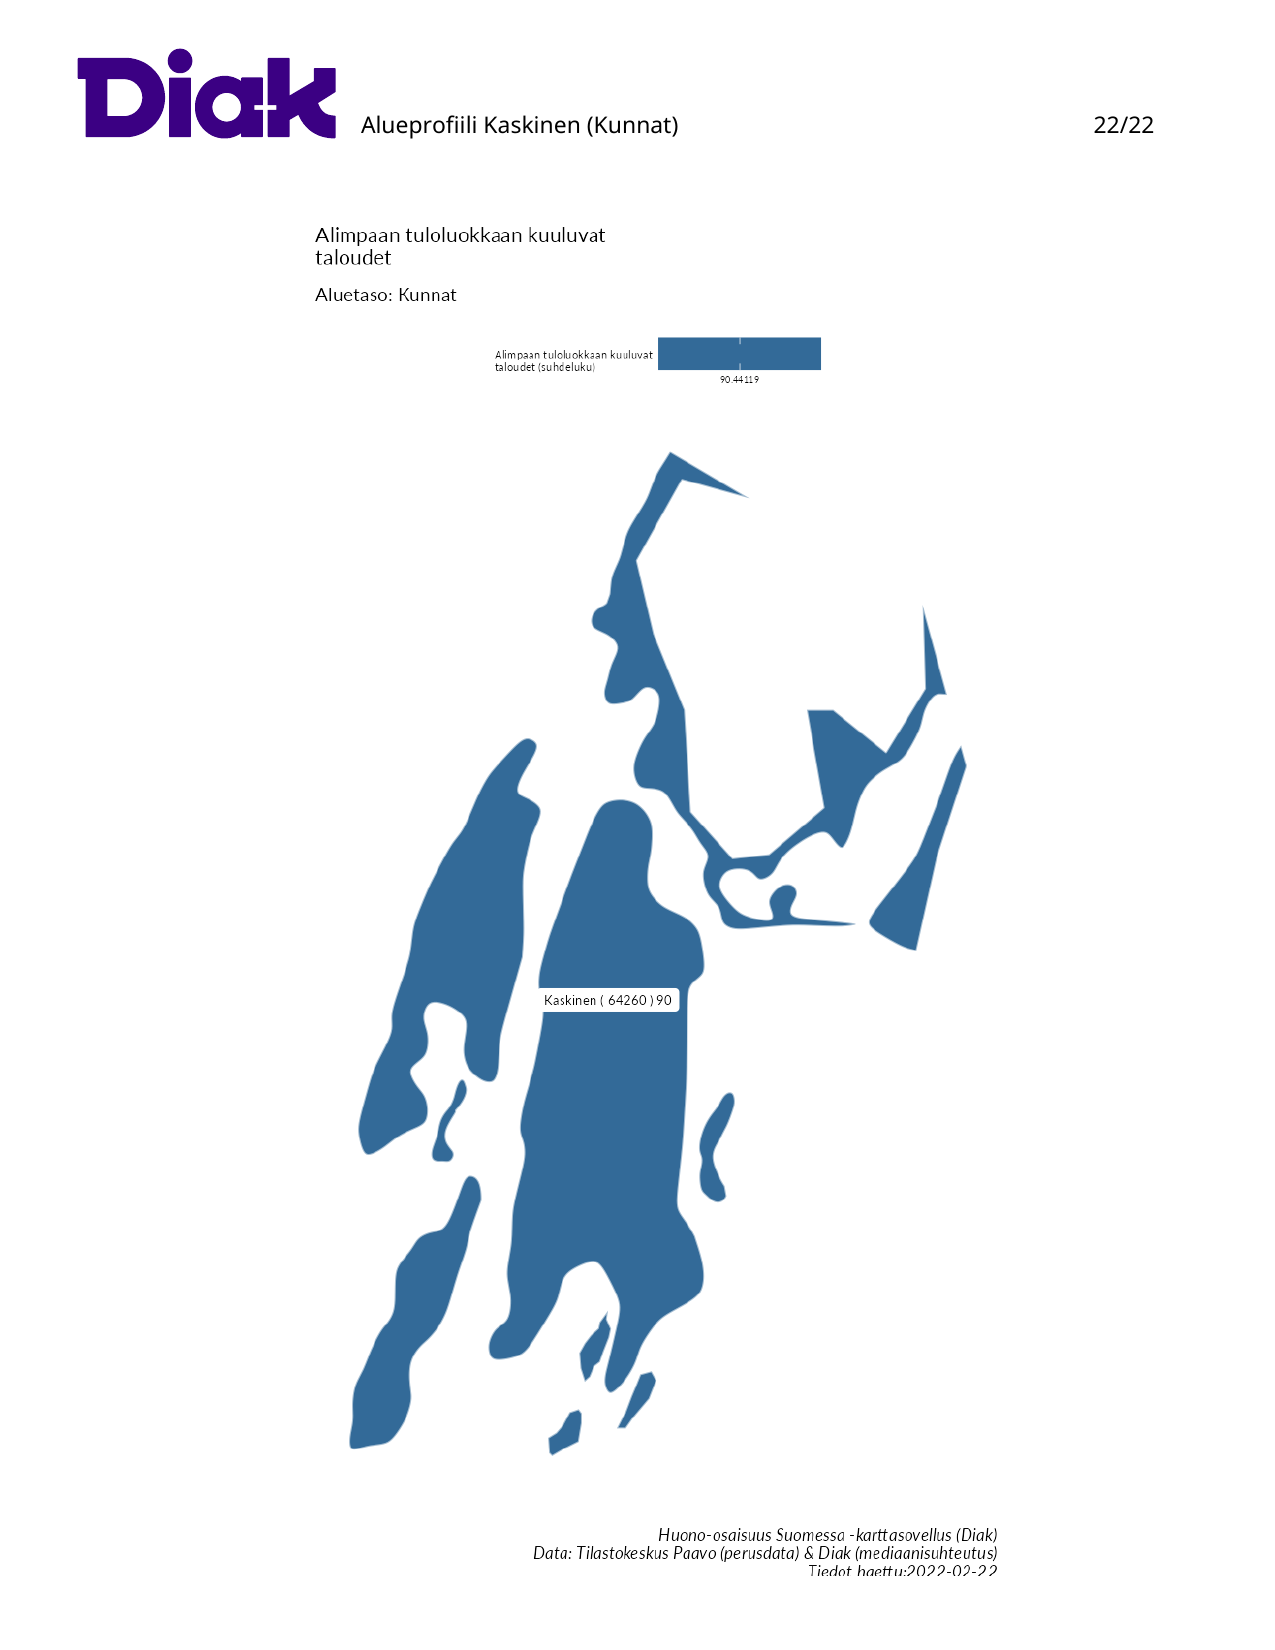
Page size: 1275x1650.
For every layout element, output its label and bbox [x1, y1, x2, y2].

picture [93, 172, 1219, 1576]
